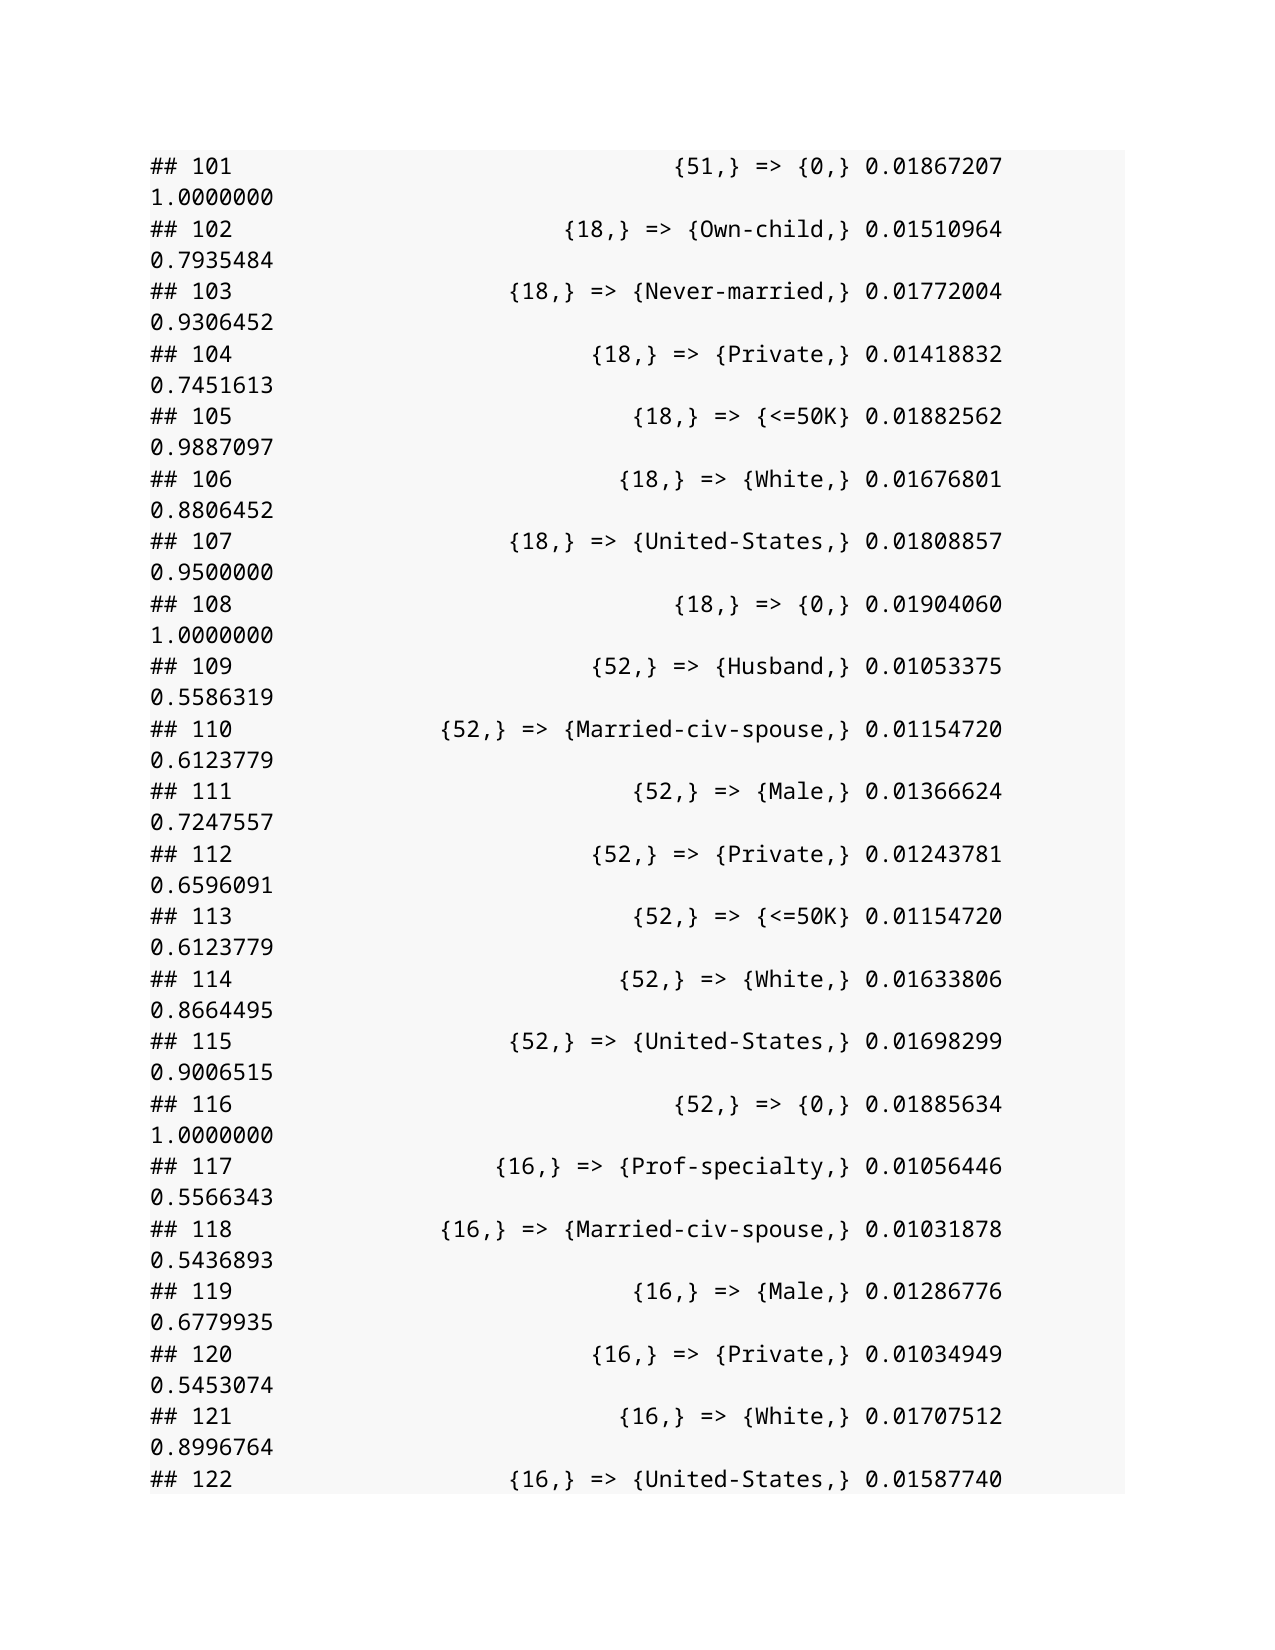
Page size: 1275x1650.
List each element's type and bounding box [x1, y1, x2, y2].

text [150, 150, 1125, 1494]
